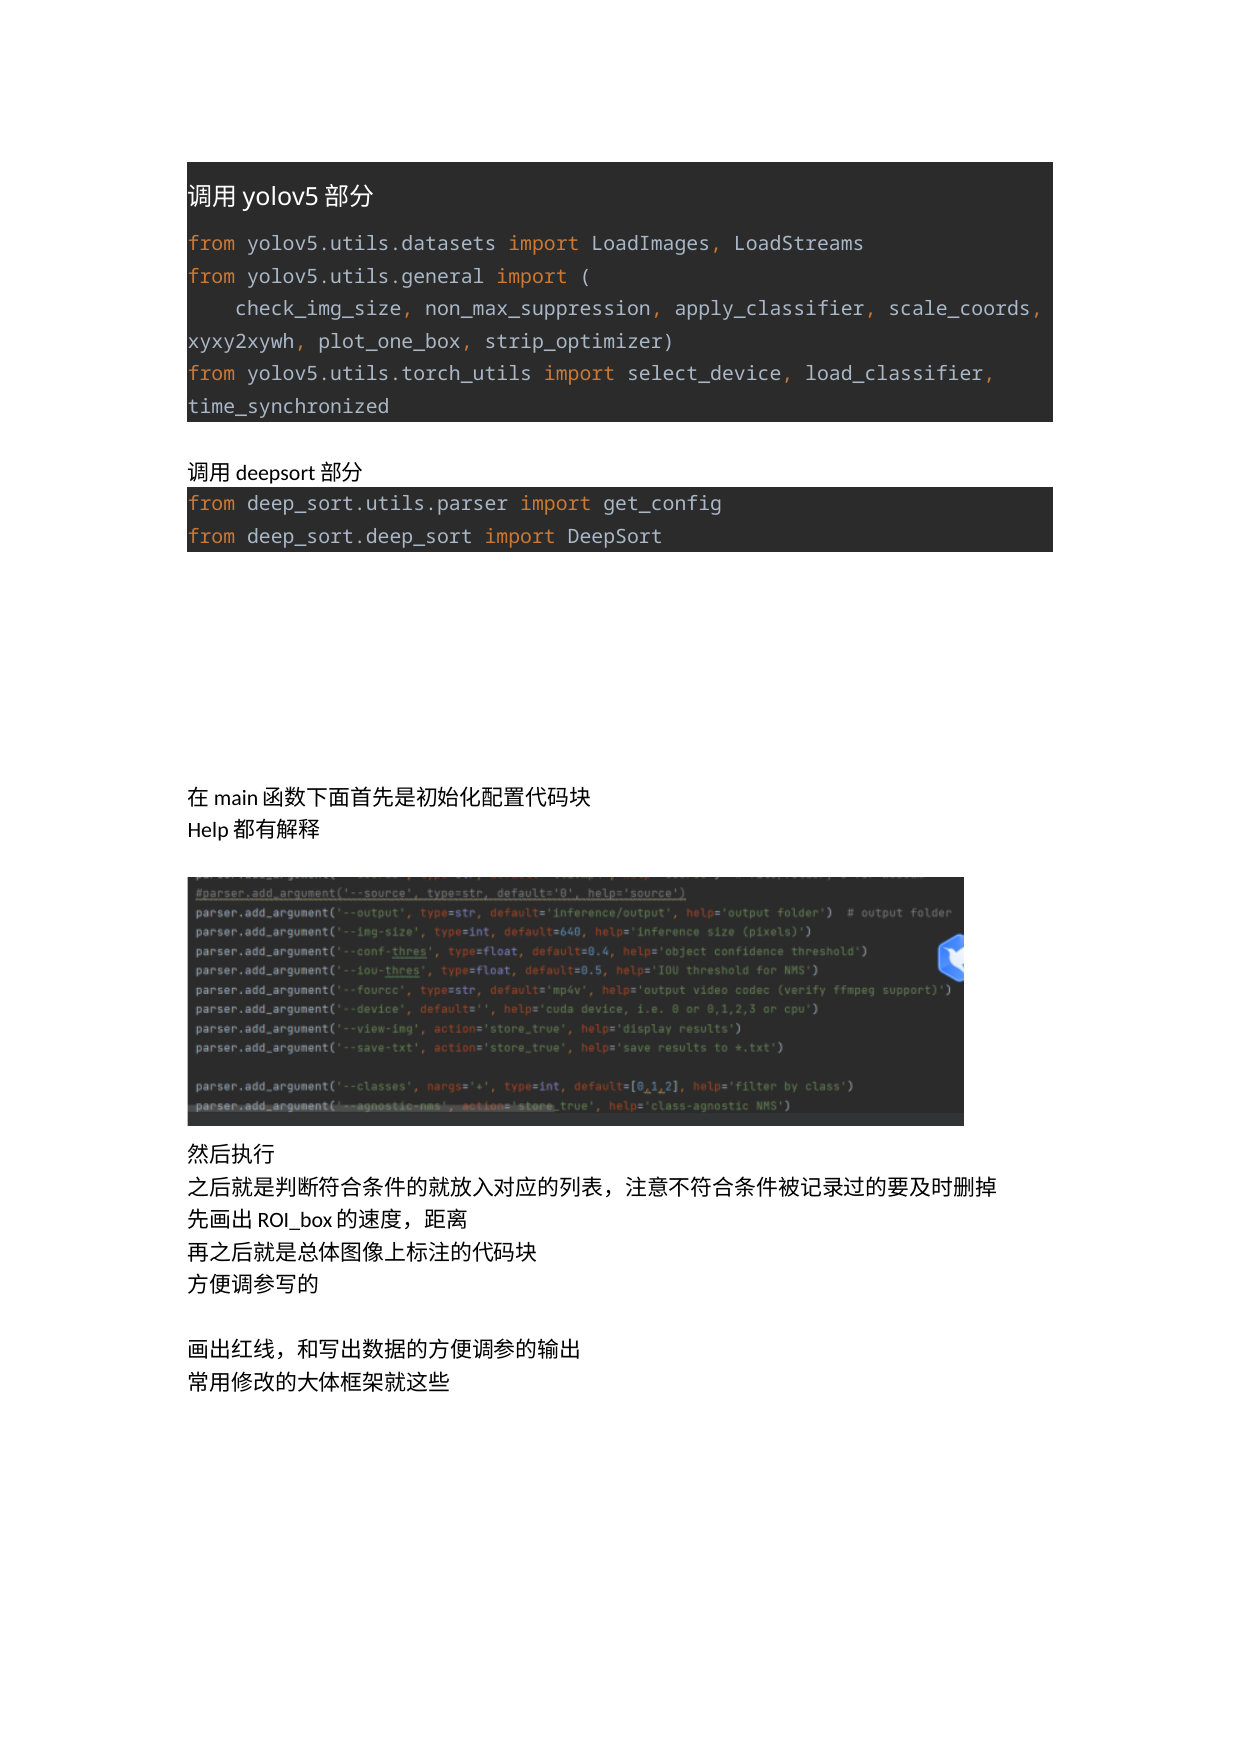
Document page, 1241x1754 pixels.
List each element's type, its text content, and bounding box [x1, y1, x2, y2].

text 之后就是判断符合条件的就放入对应的列表，注意不符合条件被记录过的要及时删掉 [187, 1169, 1053, 1202]
text Help都有解释 [187, 812, 1053, 844]
text from yolov5.utils.datasets import LoadImages, LoadStreams from yolov5.utils.general import ( check_img_size, non_max_suppression, apply_classifier, scale_coords, xyxy2xywh, plot_one_box, strip_optimizer) from yolov5.utils.torch_utils import select_device, load_classifier, time_synchronized [187, 227, 1053, 422]
text from deep_sort.utils.parser import get_config from deep_sort.deep_sort import DeepSort [187, 487, 1053, 552]
text 在main函数下面首先是初始化配置代码块 [187, 779, 1053, 812]
text 方便调参写的 [187, 1267, 1053, 1299]
text 调用deepsort部分 [187, 454, 1053, 487]
text 再之后就是总体图像上标注的代码块 [187, 1234, 1053, 1267]
text 常用修改的大体框架就这些 [187, 1364, 1053, 1397]
picture [187, 877, 964, 1126]
text 先画出ROI_box的速度，距离 [187, 1202, 1053, 1234]
text 调用yolov5部分 [187, 162, 1053, 227]
text 画出红线，和写出数据的方便调参的输出 [187, 1332, 1053, 1364]
text 然后执行 [187, 1137, 1053, 1169]
